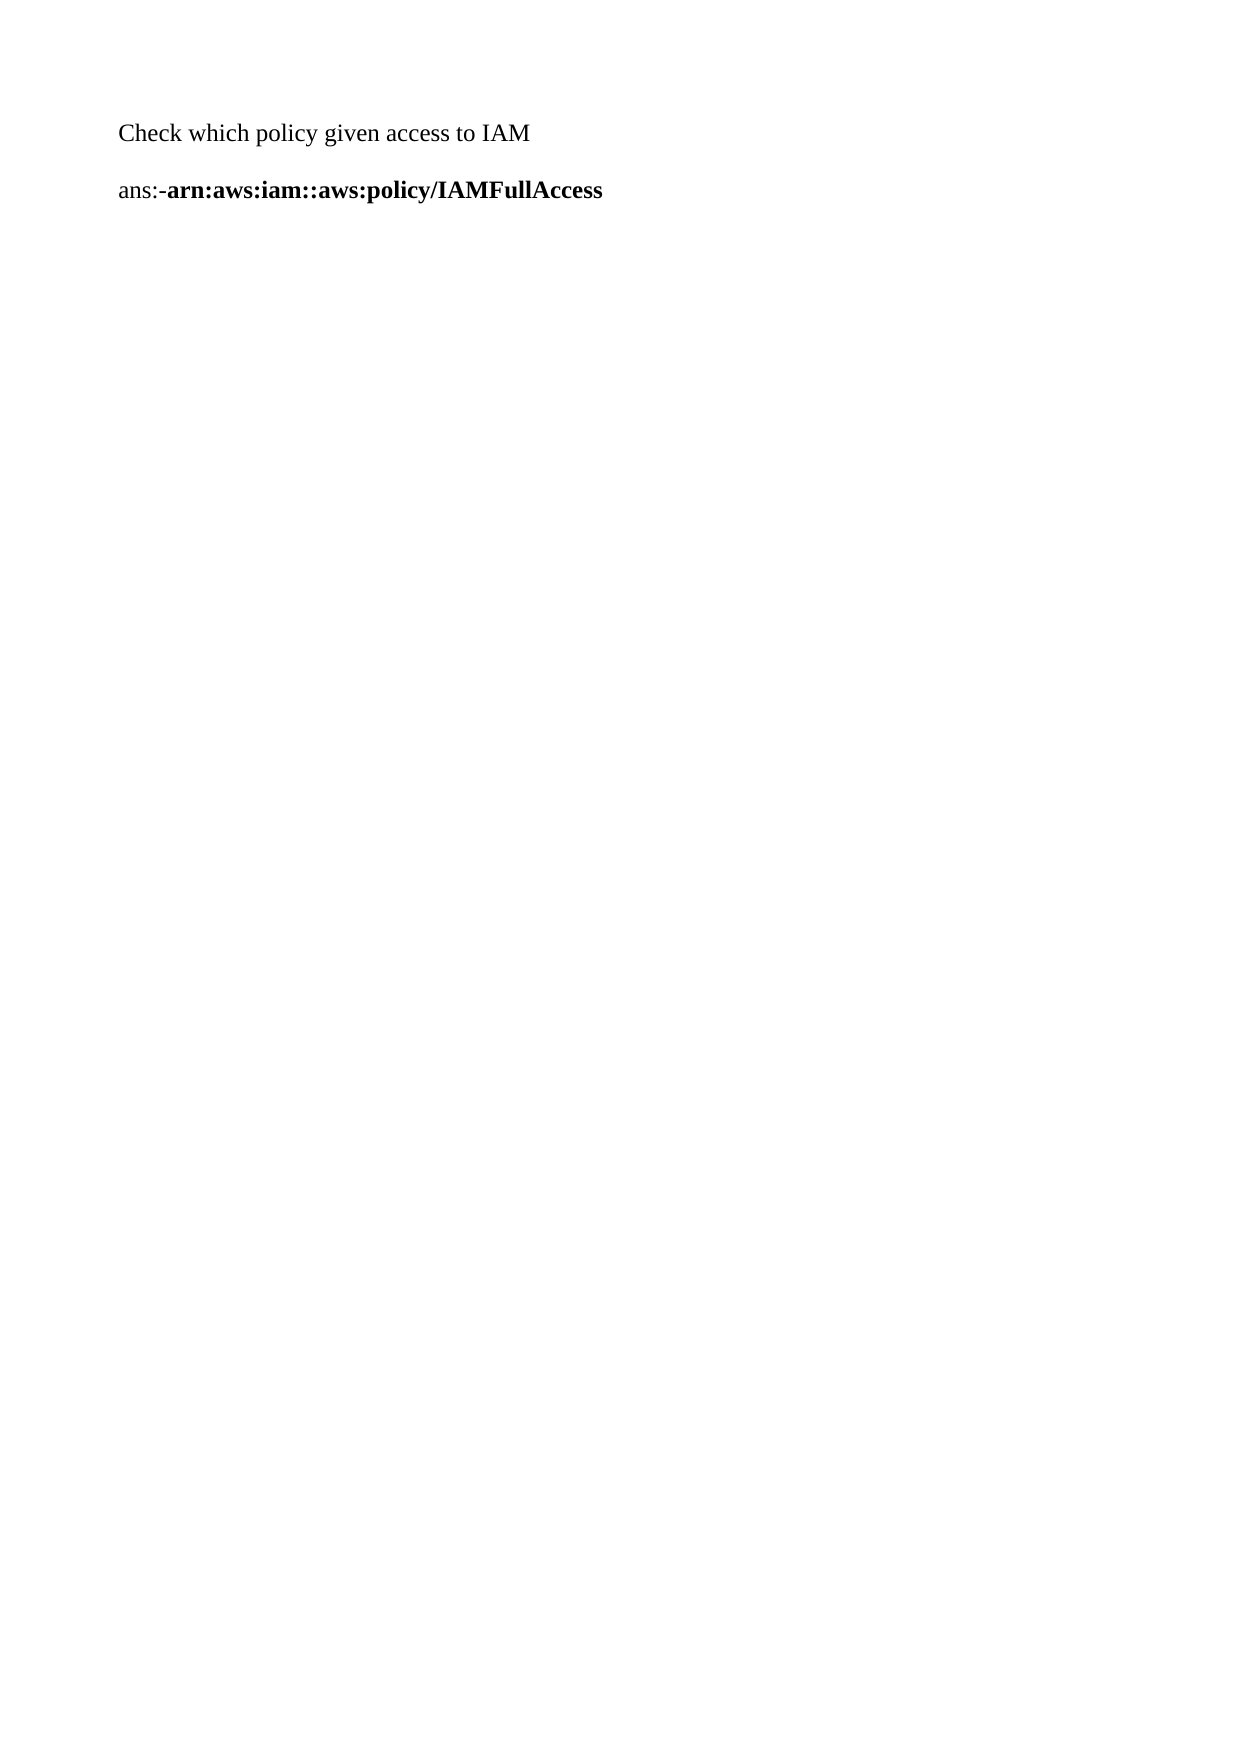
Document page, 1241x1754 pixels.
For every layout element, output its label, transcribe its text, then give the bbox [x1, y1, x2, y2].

text Check which policy given access to IAM [118, 118, 1122, 147]
text ans:-arn:aws:iam::aws:policy/IAMFullAccess [118, 176, 1122, 204]
